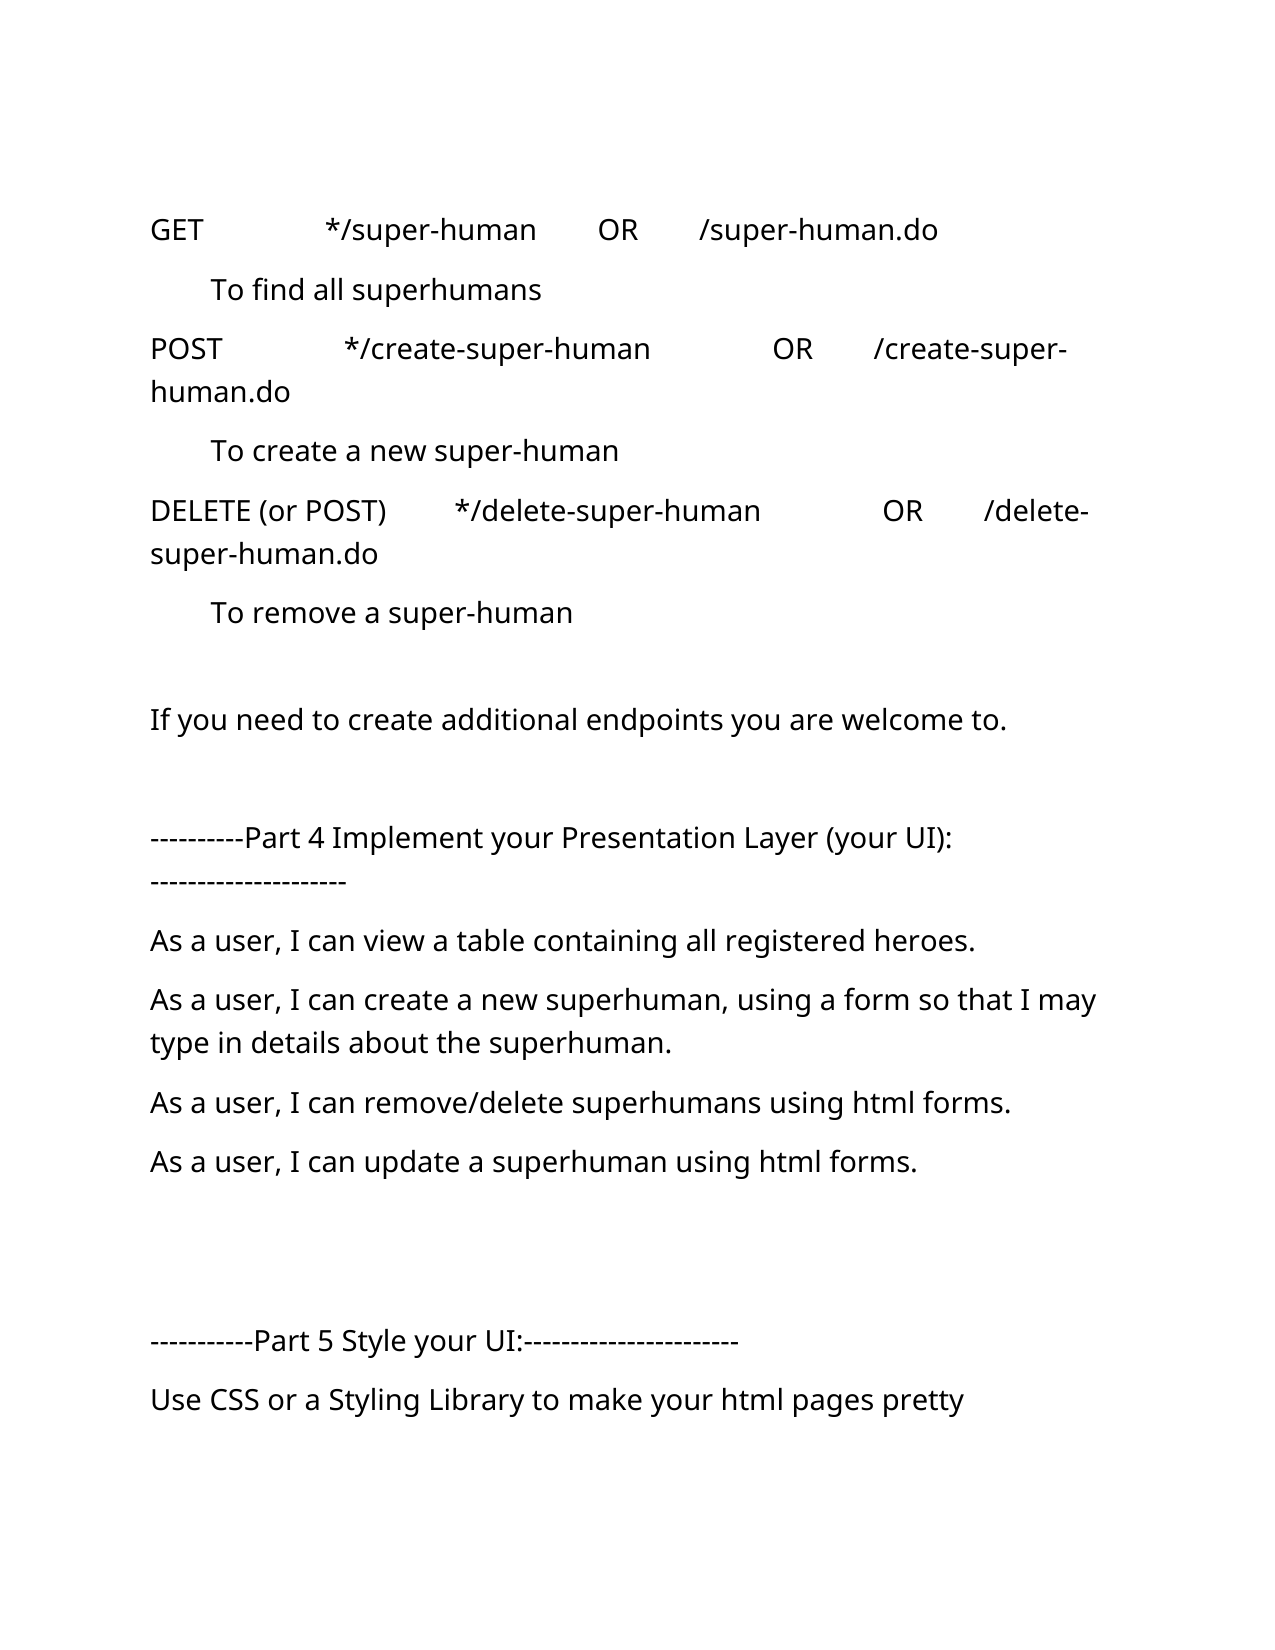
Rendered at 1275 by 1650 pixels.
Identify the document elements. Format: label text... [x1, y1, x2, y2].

text As a user, I can remove/delete superhumans using html forms. [150, 1082, 1125, 1122]
text POST */create-super-human OR /create-super-human.do [150, 328, 1125, 411]
text To remove a super-human [150, 592, 1125, 632]
text As a user, I can create a new superhuman, using a form so that I may type in details about the superhuman. [150, 979, 1125, 1062]
text Use CSS or a Styling Library to make your html pages pretty [150, 1379, 1125, 1419]
text To create a new super-human [150, 431, 1125, 470]
text GET */super-human OR /super-human.do [150, 209, 1125, 249]
text As a user, I can view a table containing all registered heroes. [150, 920, 1125, 960]
text DELETE (or POST) */delete-super-human OR /delete-super-human.do [150, 490, 1125, 573]
text -----------Part 5 Style your UI:----------------------- [150, 1320, 1125, 1359]
text As a user, I can update a superhuman using html forms. [150, 1141, 1125, 1181]
text To find all superhumans [150, 269, 1125, 309]
text ----------Part 4 Implement your Presentation Layer (your UI): --------------------- [150, 818, 1125, 900]
text If you need to create additional endpoints you are welcome to. [150, 699, 1125, 738]
